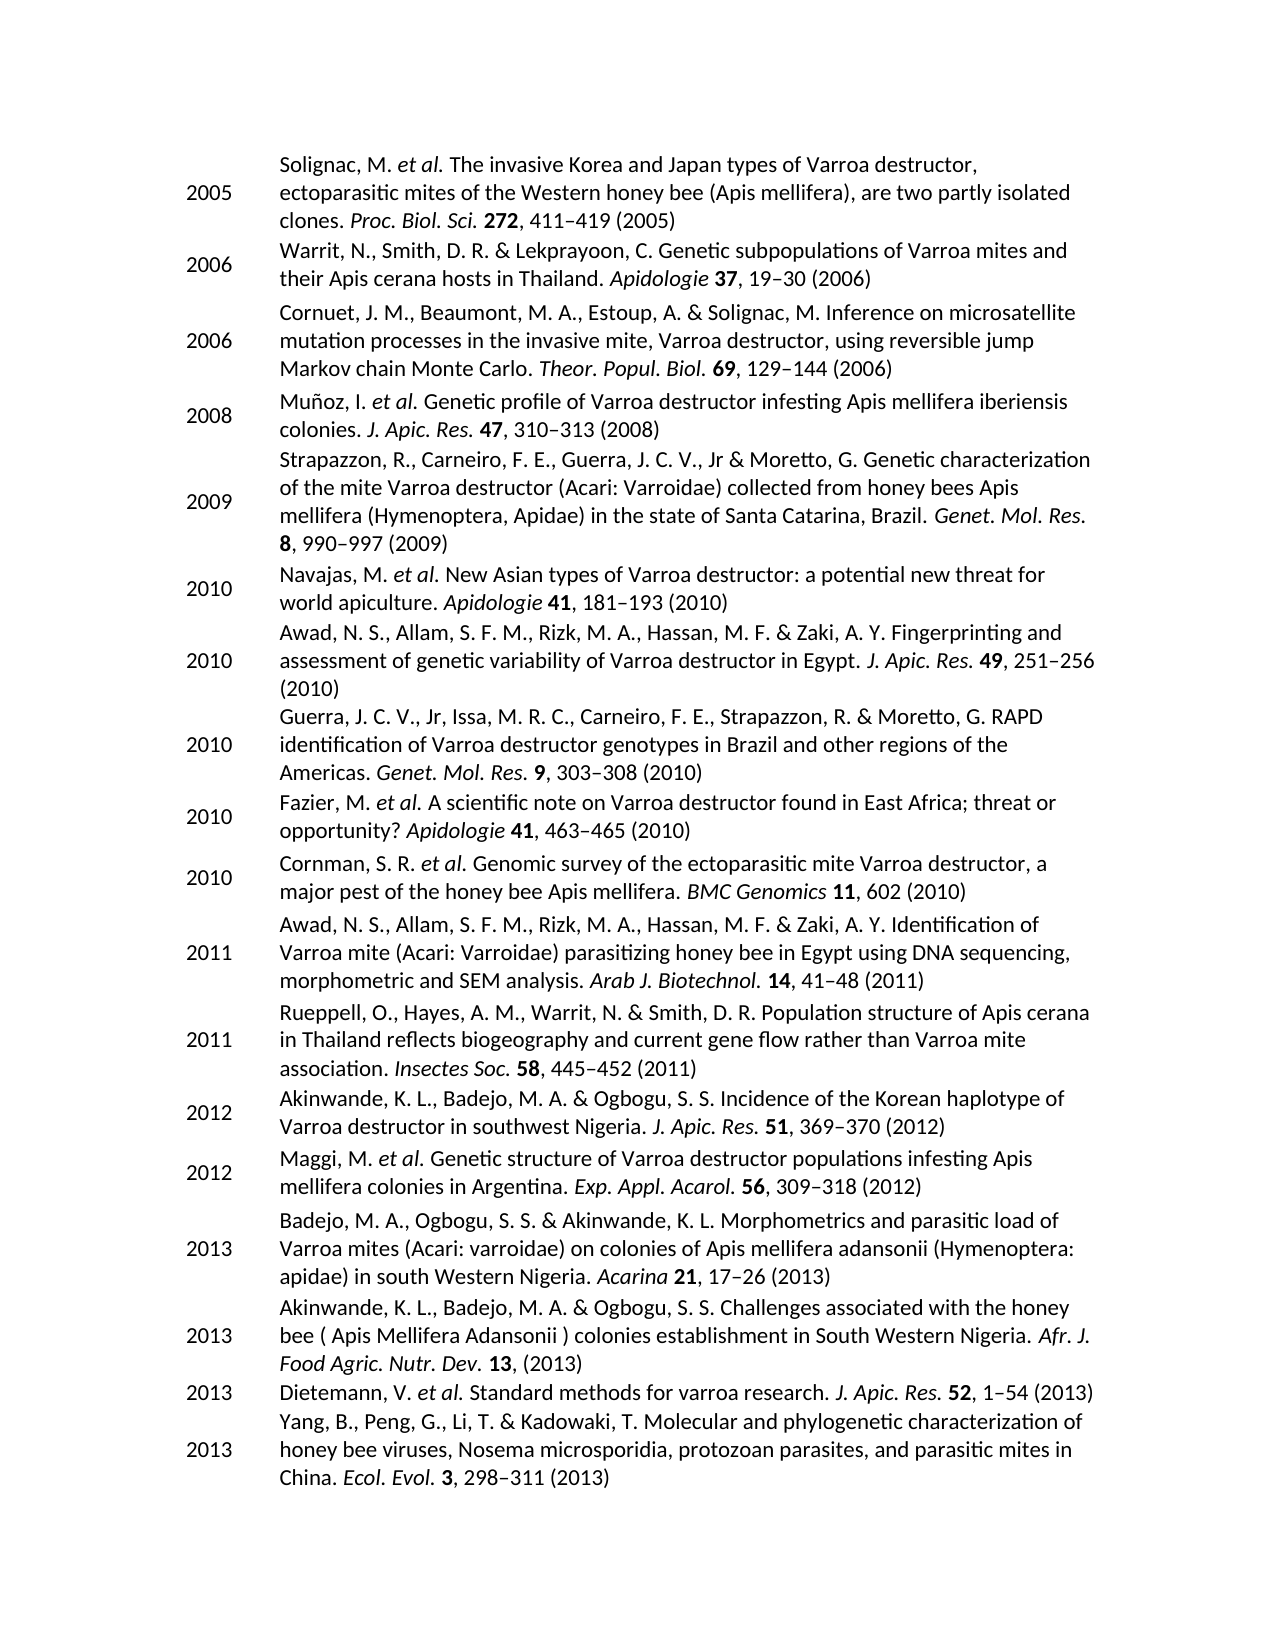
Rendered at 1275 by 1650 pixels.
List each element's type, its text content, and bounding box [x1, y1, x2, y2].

table_cell 2011 [150, 998, 268, 1082]
table_cell Solignac, M. et al. The invasive Korea and Japan types of Varroa destructor, ectoparasitic mites of the Western honey bee (Apis mellifera), are two partly isolated clones. Proc. Biol. Sci. 272, 411–419 (2005) [268, 150, 1110, 234]
table_cell Cornuet, J. M., Beaumont, M. A., Estoup, A. & Solignac, M. Inference on microsatellite mutation processes in the invasive mite, Varroa destructor, using reversible jump Markov chain Monte Carlo. Theor. Popul. Biol. 69, 129–144 (2006) [268, 295, 1110, 385]
table_cell Awad, N. S., Allam, S. F. M., Rizk, M. A., Hassan, M. F. & Zaki, A. Y. Fingerprinting and assessment of genetic variability of Varroa destructor in Egypt. J. Apic. Res. 49, 251–256 (2010) [268, 618, 1110, 702]
table_cell Navajas, M. et al. New Asian types of Varroa destructor: a potential new threat for world apiculture. Apidologie 41, 181–193 (2010) [268, 558, 1110, 618]
table_cell 2010 [150, 558, 268, 618]
table_cell 2008 [150, 385, 268, 446]
table_cell Awad, N. S., Allam, S. F. M., Rizk, M. A., Hassan, M. F. & Zaki, A. Y. Identification of Varroa mite (Acari: Varroidae) parasitizing honey bee in Egypt using DNA sequencing, morphometric and SEM analysis. Arab J. Biotechnol. 14, 41–48 (2011) [268, 907, 1110, 998]
table_cell 2012 [150, 1082, 268, 1142]
table_cell 2013 [150, 1377, 268, 1407]
table_cell 2005 [150, 150, 268, 234]
table_cell Akinwande, K. L., Badejo, M. A. & Ogbogu, S. S. Challenges associated with the honey bee ( Apis Mellifera Adansonii ) colonies establishment in South Western Nigeria. Afr. J. Food Agric. Nutr. Dev. 13, (2013) [268, 1293, 1110, 1377]
table_cell Akinwande, K. L., Badejo, M. A. & Ogbogu, S. S. Incidence of the Korean haplotype of Varroa destructor in southwest Nigeria. J. Apic. Res. 51, 369–370 (2012) [268, 1082, 1110, 1142]
table_cell Cornman, S. R. et al. Genomic survey of the ectoparasitic mite Varroa destructor, a major pest of the honey bee Apis mellifera. BMC Genomics 11, 602 (2010) [268, 847, 1110, 907]
table_cell Dietemann, V. et al. Standard methods for varroa research. J. Apic. Res. 52, 1–54 (2013) [268, 1377, 1110, 1407]
table_cell Yang, B., Peng, G., Li, T. & Kadowaki, T. Molecular and phylogenetic characterization of honey bee viruses, Nosema microsporidia, protozoan parasites, and parasitic mites in China. Ecol. Evol. 3, 298–311 (2013) [268, 1408, 1110, 1491]
table_cell 2010 [150, 847, 268, 907]
table_cell Rueppell, O., Hayes, A. M., Warrit, N. & Smith, D. R. Population structure of Apis cerana in Thailand reflects biogeography and current gene flow rather than Varroa mite association. Insectes Soc. 58, 445–452 (2011) [268, 998, 1110, 1082]
table_cell 2013 [150, 1293, 268, 1377]
table_cell 2010 [150, 702, 268, 786]
table_cell 2006 [150, 295, 268, 385]
table_cell 2010 [150, 618, 268, 702]
table_cell 2013 [150, 1203, 268, 1293]
table_cell Guerra, J. C. V., Jr, Issa, M. R. C., Carneiro, F. E., Strapazzon, R. & Moretto, G. RAPD identification of Varroa destructor genotypes in Brazil and other regions of the Americas. Genet. Mol. Res. 9, 303–308 (2010) [268, 702, 1110, 786]
table_cell Strapazzon, R., Carneiro, F. E., Guerra, J. C. V., Jr & Moretto, G. Genetic characterization of the mite Varroa destructor (Acari: Varroidae) collected from honey bees Apis mellifera (Hymenoptera, Apidae) in the state of Santa Catarina, Brazil. Genet. Mol. Res. 8, 990–997 (2009) [268, 446, 1110, 558]
table_cell Warrit, N., Smith, D. R. & Lekprayoon, C. Genetic subpopulations of Varroa mites and their Apis cerana hosts in Thailand. Apidologie 37, 19–30 (2006) [268, 234, 1110, 294]
table_cell Fazier, M. et al. A scientific note on Varroa destructor found in East Africa; threat or opportunity? Apidologie 41, 463–465 (2010) [268, 786, 1110, 847]
table_cell 2006 [150, 234, 268, 294]
table_cell 2012 [150, 1142, 268, 1202]
table_cell Muñoz, I. et al. Genetic profile of Varroa destructor infesting Apis mellifera iberiensis colonies. J. Apic. Res. 47, 310–313 (2008) [268, 385, 1110, 446]
table_cell Maggi, M. et al. Genetic structure of Varroa destructor populations infesting Apis mellifera colonies in Argentina. Exp. Appl. Acarol. 56, 309–318 (2012) [268, 1142, 1110, 1202]
table_cell 2010 [150, 786, 268, 847]
table_cell 2011 [150, 907, 268, 998]
table_cell 2013 [150, 1408, 268, 1491]
table_cell 2009 [150, 446, 268, 558]
table_cell Badejo, M. A., Ogbogu, S. S. & Akinwande, K. L. Morphometrics and parasitic load of Varroa mites (Acari: varroidae) on colonies of Apis mellifera adansonii (Hymenoptera: apidae) in south Western Nigeria. Acarina 21, 17–26 (2013) [268, 1203, 1110, 1293]
